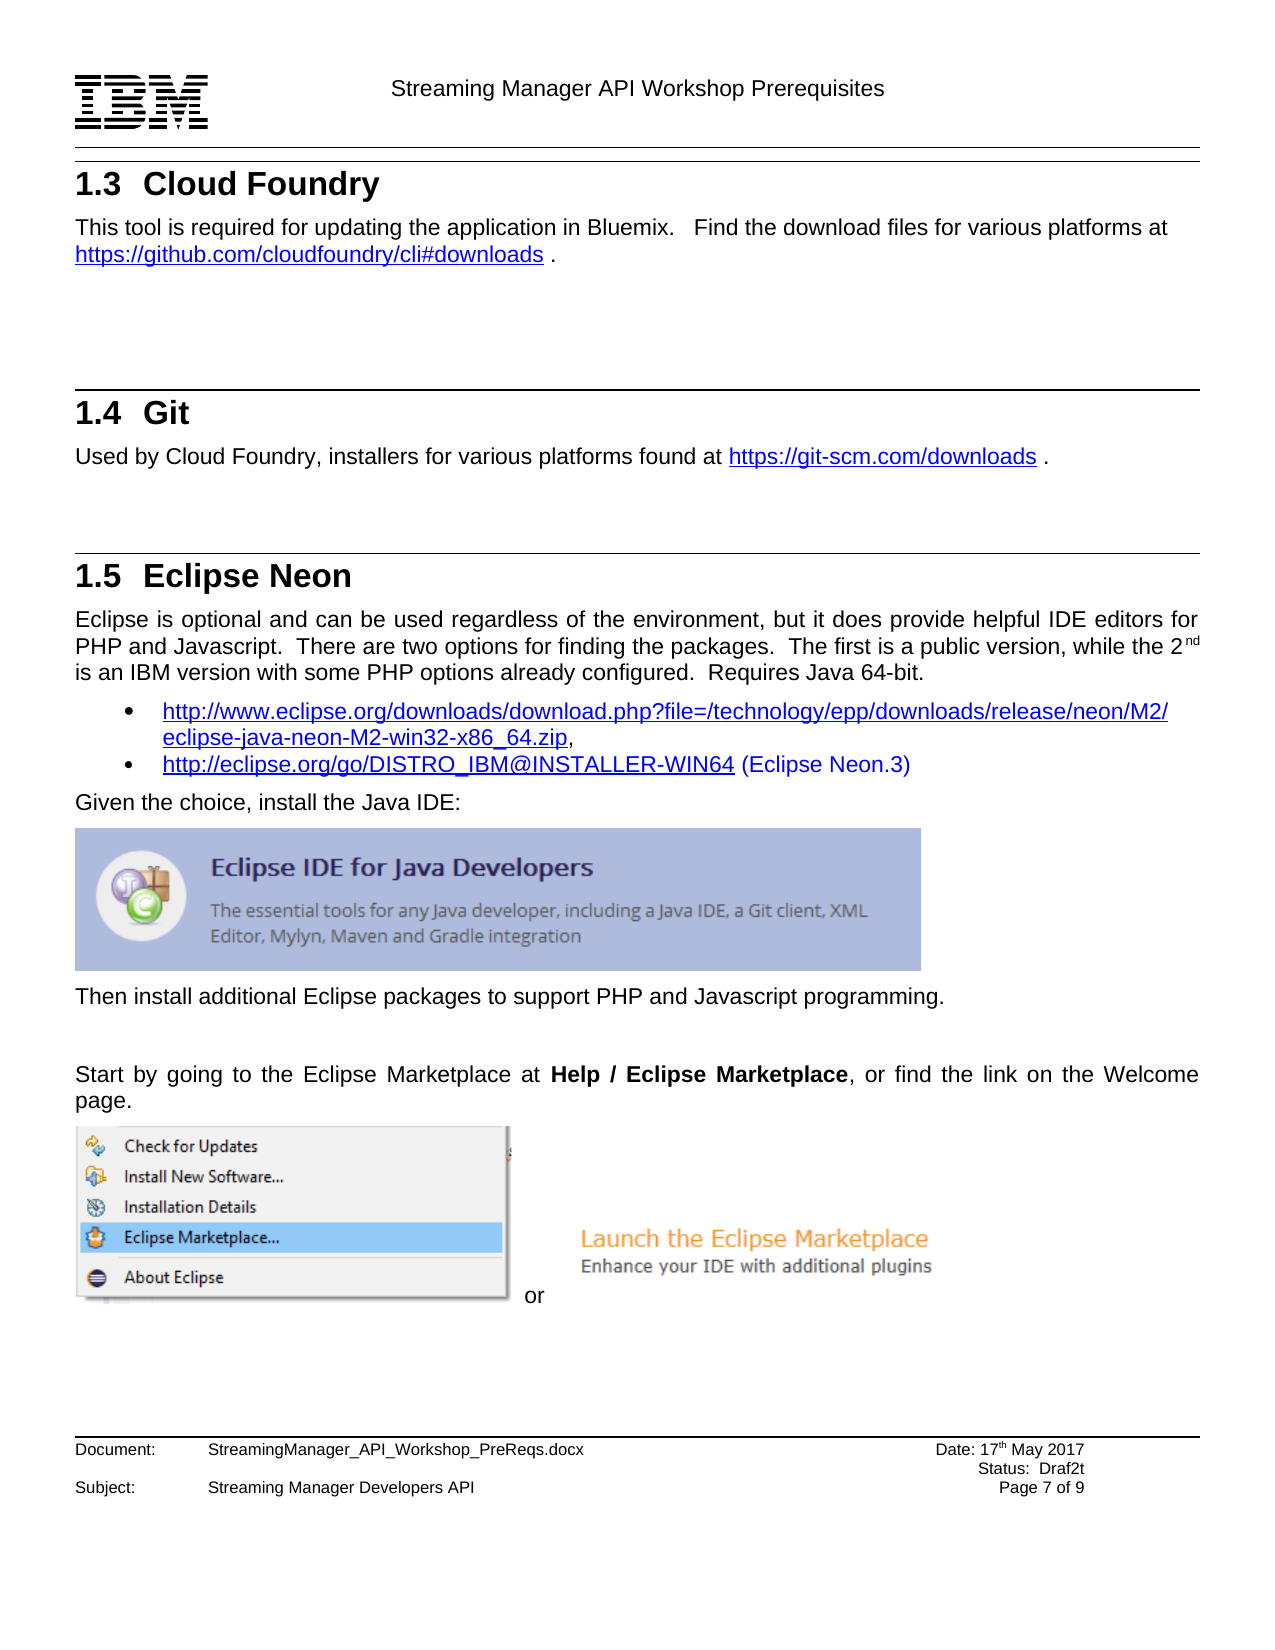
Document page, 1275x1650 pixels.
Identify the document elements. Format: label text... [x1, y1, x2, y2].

text Eclipse is optional and can be used regardless of the environment, but it does provide helpful IDE editors for PHP and Javascript. There are two options for finding the packages. The first is a public version, while the 2nd is an IBM version with some PHP options already configured. Requires Java 64-bit. [75, 606, 1200, 685]
text Given the choice, install the Java IDE: [75, 789, 1200, 816]
text This tool is required for updating the application in Bluemix. Find the download files for various platforms at https://github.com/cloudfoundry/cli#downloads . [75, 214, 1200, 267]
list http://eclipse.org/go/DISTRO_IBM@INSTALLER-WIN64 (Eclipse Neon.3) [125, 751, 1200, 777]
picture [75, 1126, 512, 1304]
subtitle Git [75, 391, 1200, 431]
list http://www.eclipse.org/downloads/download.php?file=/technology/epp/downloads/release/neon/M2/eclipse-java-neon-M2-win32-x86_64.zip, [125, 698, 1200, 751]
picture [75, 828, 922, 971]
text Then install additional Eclipse packages to support PHP and Javascript programming. [75, 983, 1200, 1009]
text Used by Cloud Foundry, installers for various platforms found at https://git-scm.com/downloads . [75, 443, 1200, 469]
text Start by going to the Eclipse Marketplace at Help / Eclipse Marketplace, or find the link on the Welcome page. [75, 1061, 1200, 1114]
subtitle Cloud Foundry [75, 162, 1200, 203]
picture [557, 1186, 960, 1304]
subtitle Eclipse Neon [75, 554, 1200, 594]
